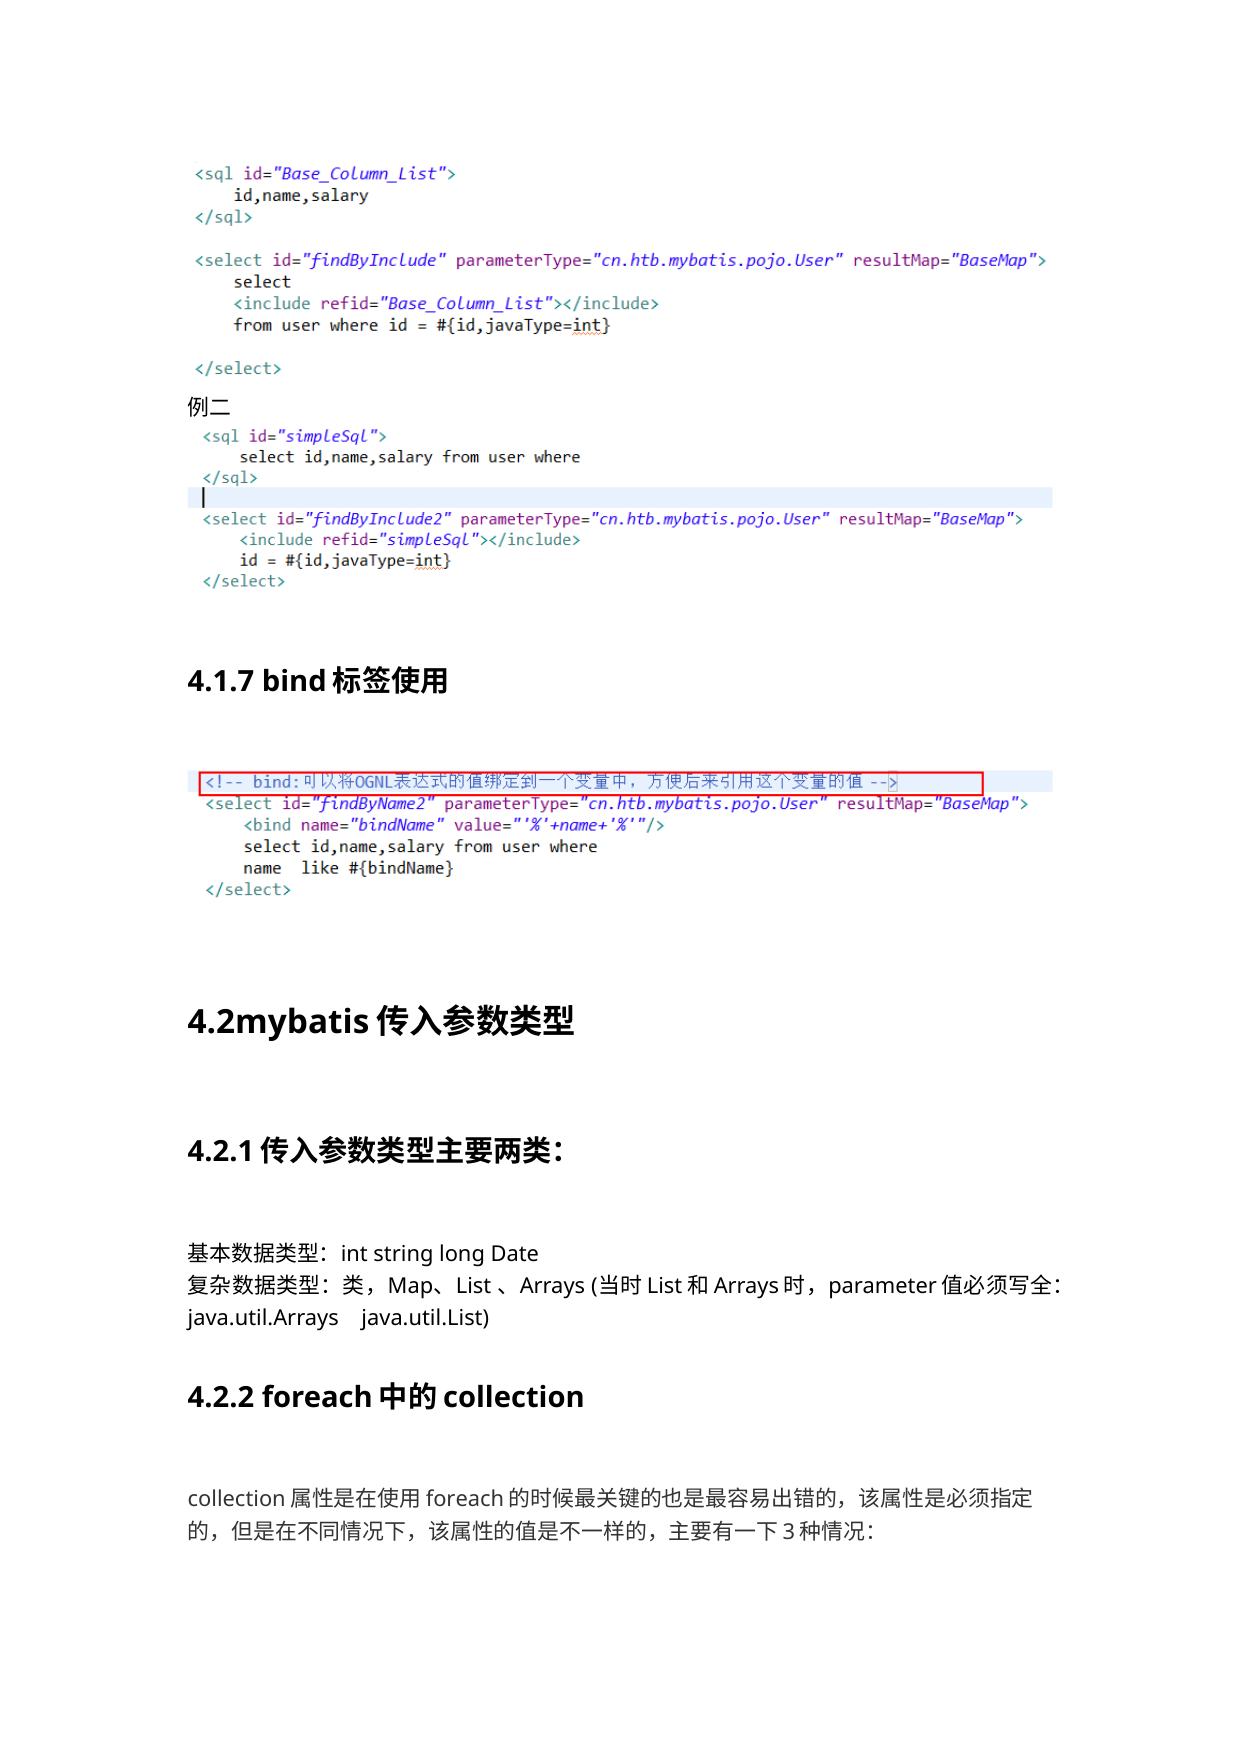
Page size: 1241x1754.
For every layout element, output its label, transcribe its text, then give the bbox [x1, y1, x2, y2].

subtitle 4.2.2 foreach中的collection [187, 1362, 1053, 1427]
text collection属性是在使用foreach的时候最关键的也是最容易出错的，该属性是必须指定的，但是在不同情况下，该属性的值是不一样的，主要有一下3种情况： [187, 1481, 1053, 1546]
picture [187, 765, 1053, 936]
text 例二 [187, 389, 1053, 422]
subtitle 4.1.7 bind标签使用 [187, 646, 1053, 711]
text 基本数据类型：int string long Date [187, 1235, 1053, 1268]
picture [187, 162, 1053, 386]
subtitle 4.2mybatis传入参数类型 [187, 987, 1053, 1052]
text 复杂数据类型：类，Map、List 、Arrays (当时List和Arrays时，parameter值必须写全：java.util.Arrays java.util.List) [187, 1268, 1053, 1333]
picture [187, 422, 1053, 603]
subtitle 4.2.1传入参数类型主要两类： [187, 1117, 1053, 1182]
